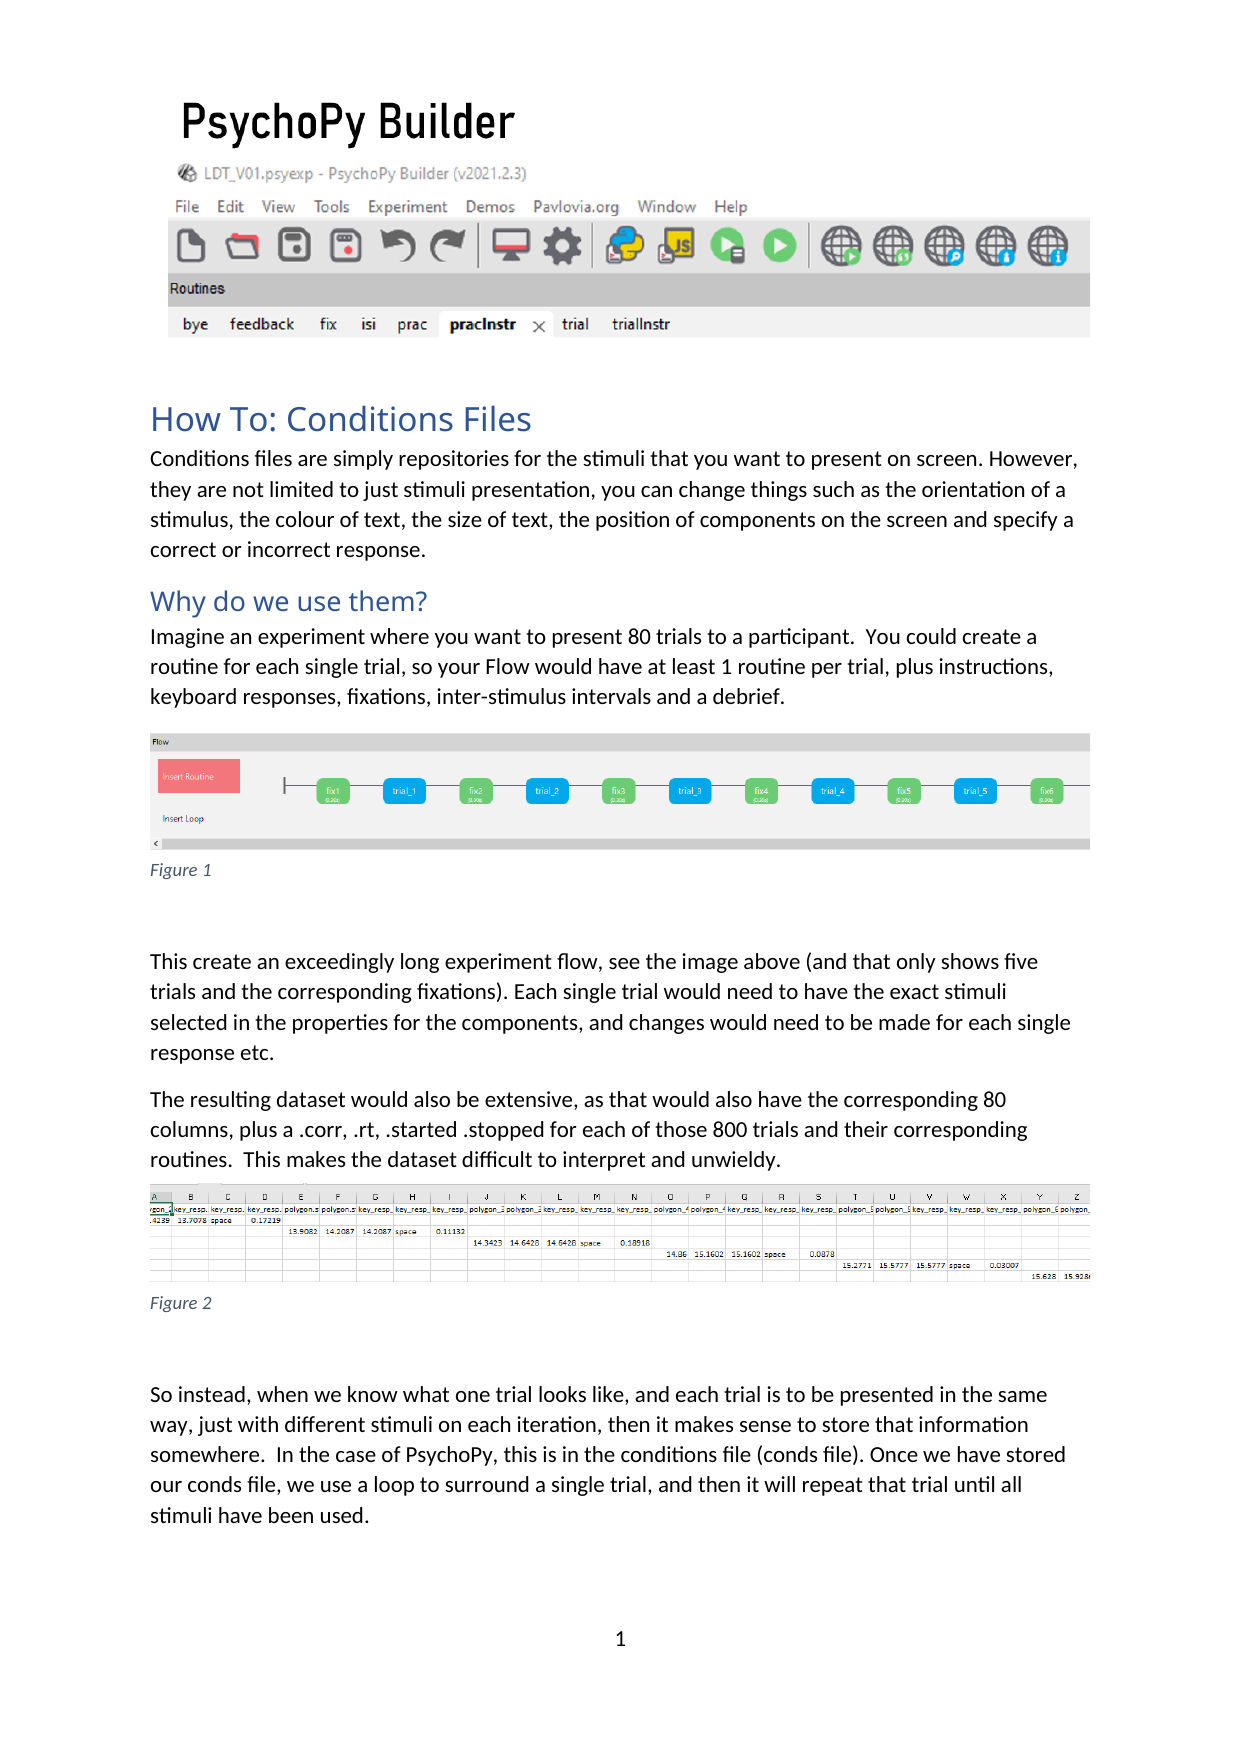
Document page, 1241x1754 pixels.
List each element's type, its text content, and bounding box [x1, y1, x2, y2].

text The resulting dataset would also be extensive, as that would also have the corresponding 80 columns, plus a .corr, .rt, .started .stopped for each of those 800 trials and their corresponding routines. This makes the dataset difficult to interpret and unwieldy. [150, 1085, 1090, 1173]
text Conditions files are simply repositories for the stimuli that you want to present on screen. However, they are not limited to just stimuli presentation, you can change things such as the orientation of a stimulus, the colour of text, the size of text, the position of components on the screen and specify a correct or incorrect response. [150, 444, 1090, 563]
subtitle Why do we use them? [150, 582, 1090, 619]
picture [150, 733, 1091, 850]
text So instead, when we know what one trial looks like, and each trial is to be presented in the same way, just with different stimuli on each iteration, then it makes sense to store that information somewhere. In the case of PsychoPy, this is in the conditions file (conds file). Once we have stored our conds file, we use a loop to surround a single trial, and then it will repeat that trial until all stimuli have been used. [150, 1380, 1090, 1529]
picture [150, 73, 1091, 341]
picture [150, 1183, 1091, 1282]
subtitle How To: Conditions Files [150, 396, 1090, 441]
text This create an exceedingly long experiment flow, see the image above (and that only shows five trials and the corresponding fixations). Each single trial would need to have the exact stimuli selected in the properties for the components, and changes would need to be made for each single response etc. [150, 947, 1090, 1066]
text Imagine an experiment where you want to present 80 trials to a participant. You could create a routine for each single trial, so your Flow would have at least 1 routine per trial, plus instructions, keyboard responses, fixations, inter-stimulus intervals and a debrief. [150, 622, 1090, 710]
